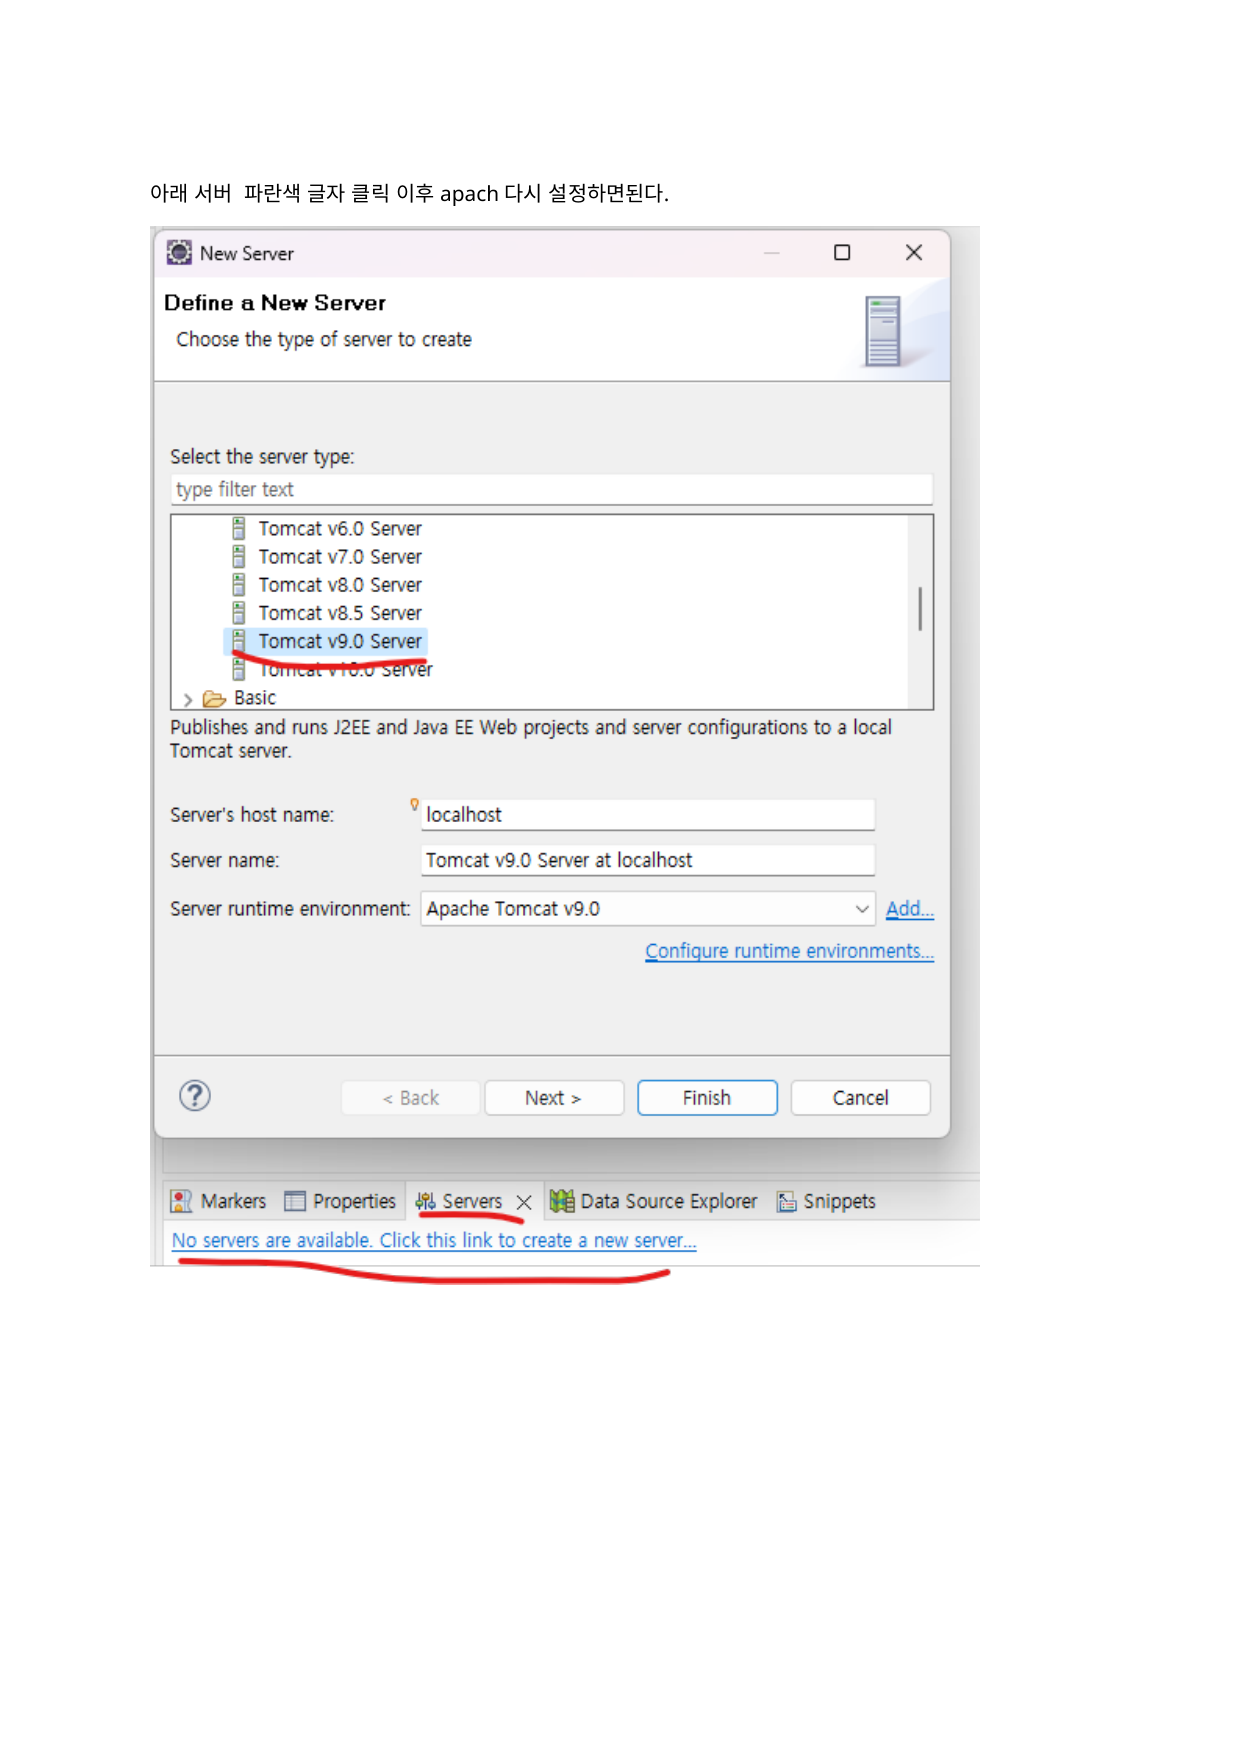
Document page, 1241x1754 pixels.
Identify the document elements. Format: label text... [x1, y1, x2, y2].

picture [150, 226, 980, 1285]
text 아래 서버 파란색 글자 클릭 이후 apach 다시 설정하면된다. [150, 177, 1090, 207]
